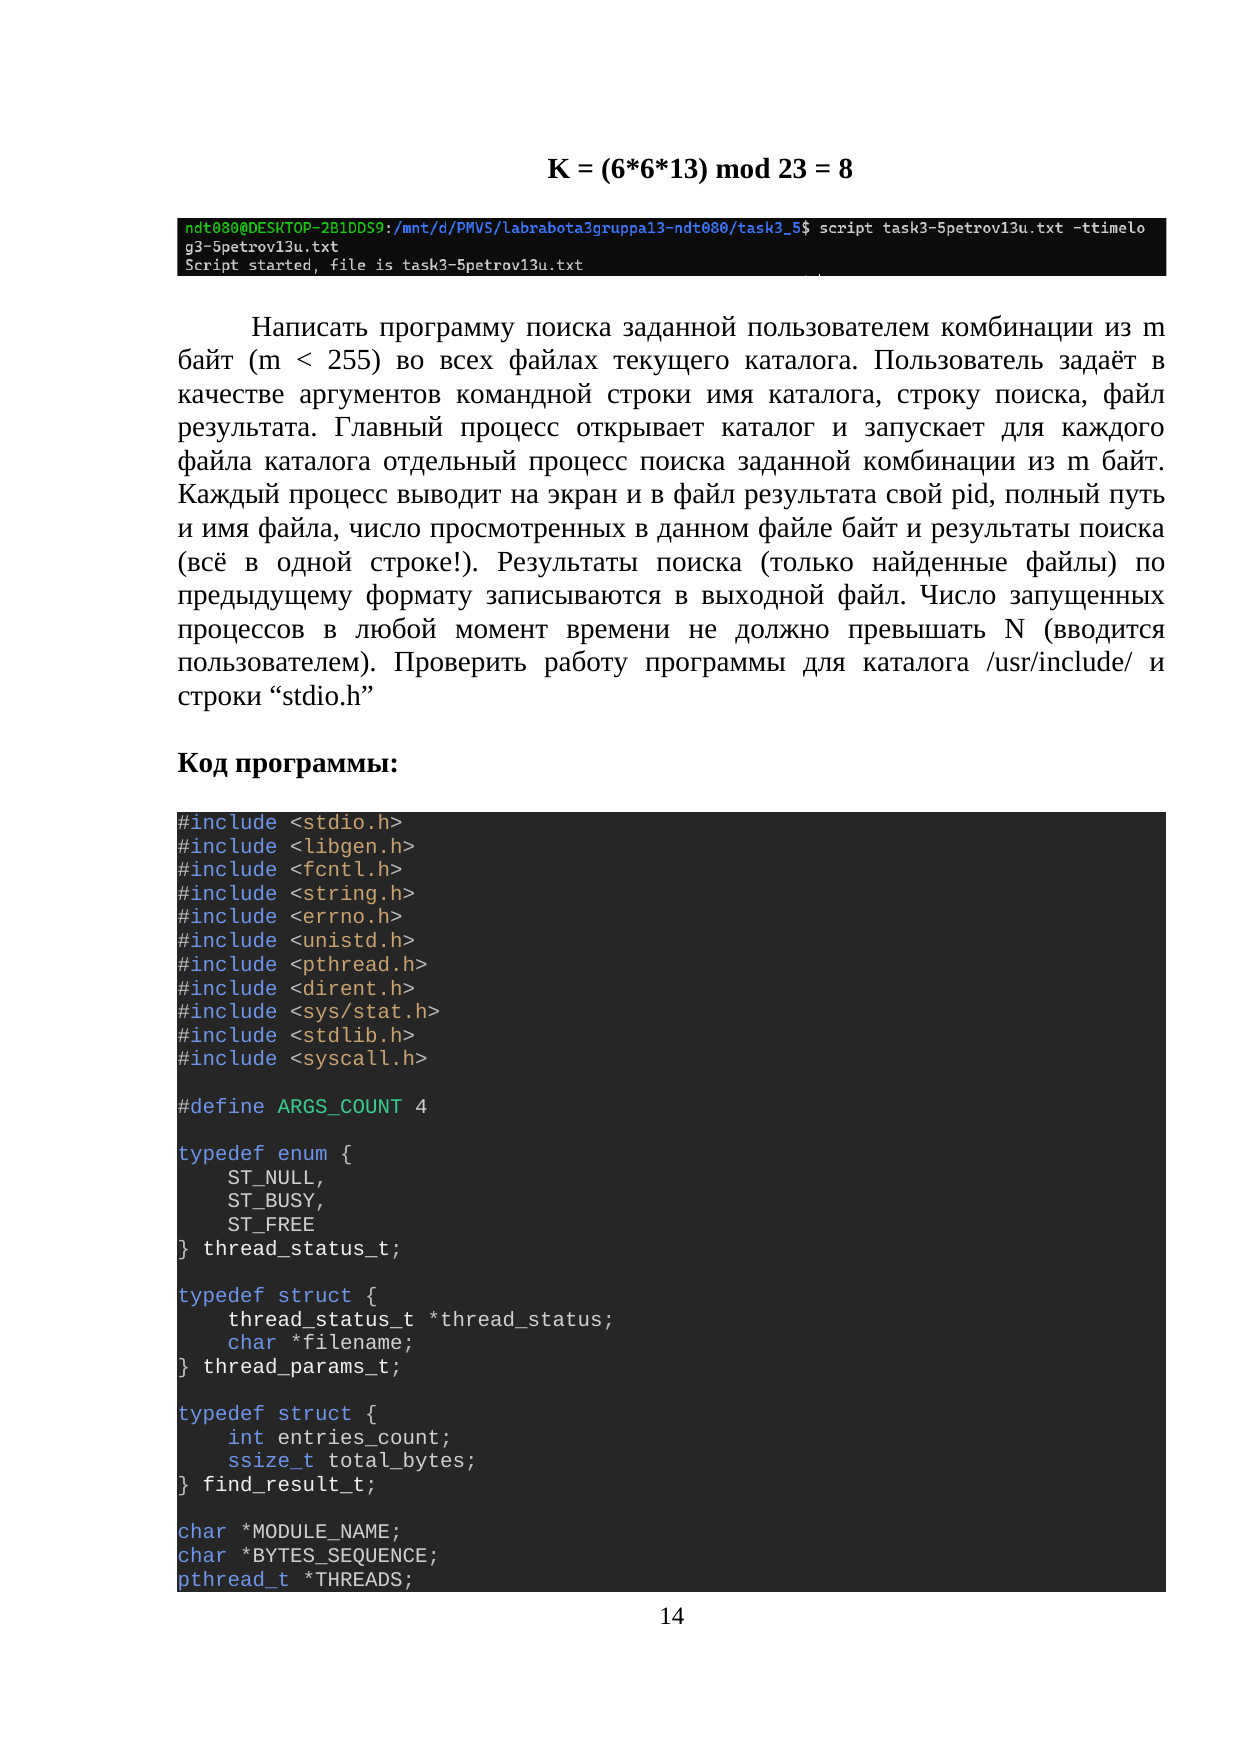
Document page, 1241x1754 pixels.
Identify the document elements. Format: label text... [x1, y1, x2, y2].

text Написать программу поиска заданной пользователем комбинации из m байт (m < 255) во всех файлах текущего каталога. Пользователь задаёт в качестве аргументов командной строки имя каталога, строку поиска, файл результата. Главный процесс открывает каталог и запускает для каждого файла каталога отдельный процесс поиска заданной комбинации из m байт. Каждый процесс выводит на экран и в файл результата свой pid, полный путь и имя файла, число просмотренных в данном файле байт и результаты поиска (всё в одной строке!). Результаты поиска (только найденные файлы) по предыдущему формату записываются в выходной файл. Число запущенных процессов в любой момент времени не должно превышать N (вводится пользователем). Проверить работу программы для каталога /usr/include/ и строки “stdio.h” [177, 309, 1166, 711]
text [177, 812, 1166, 1592]
text Код программы: [177, 745, 1166, 778]
picture [177, 218, 1167, 276]
text K = (6*6*13) mod 23 = 8 [234, 152, 1166, 185]
